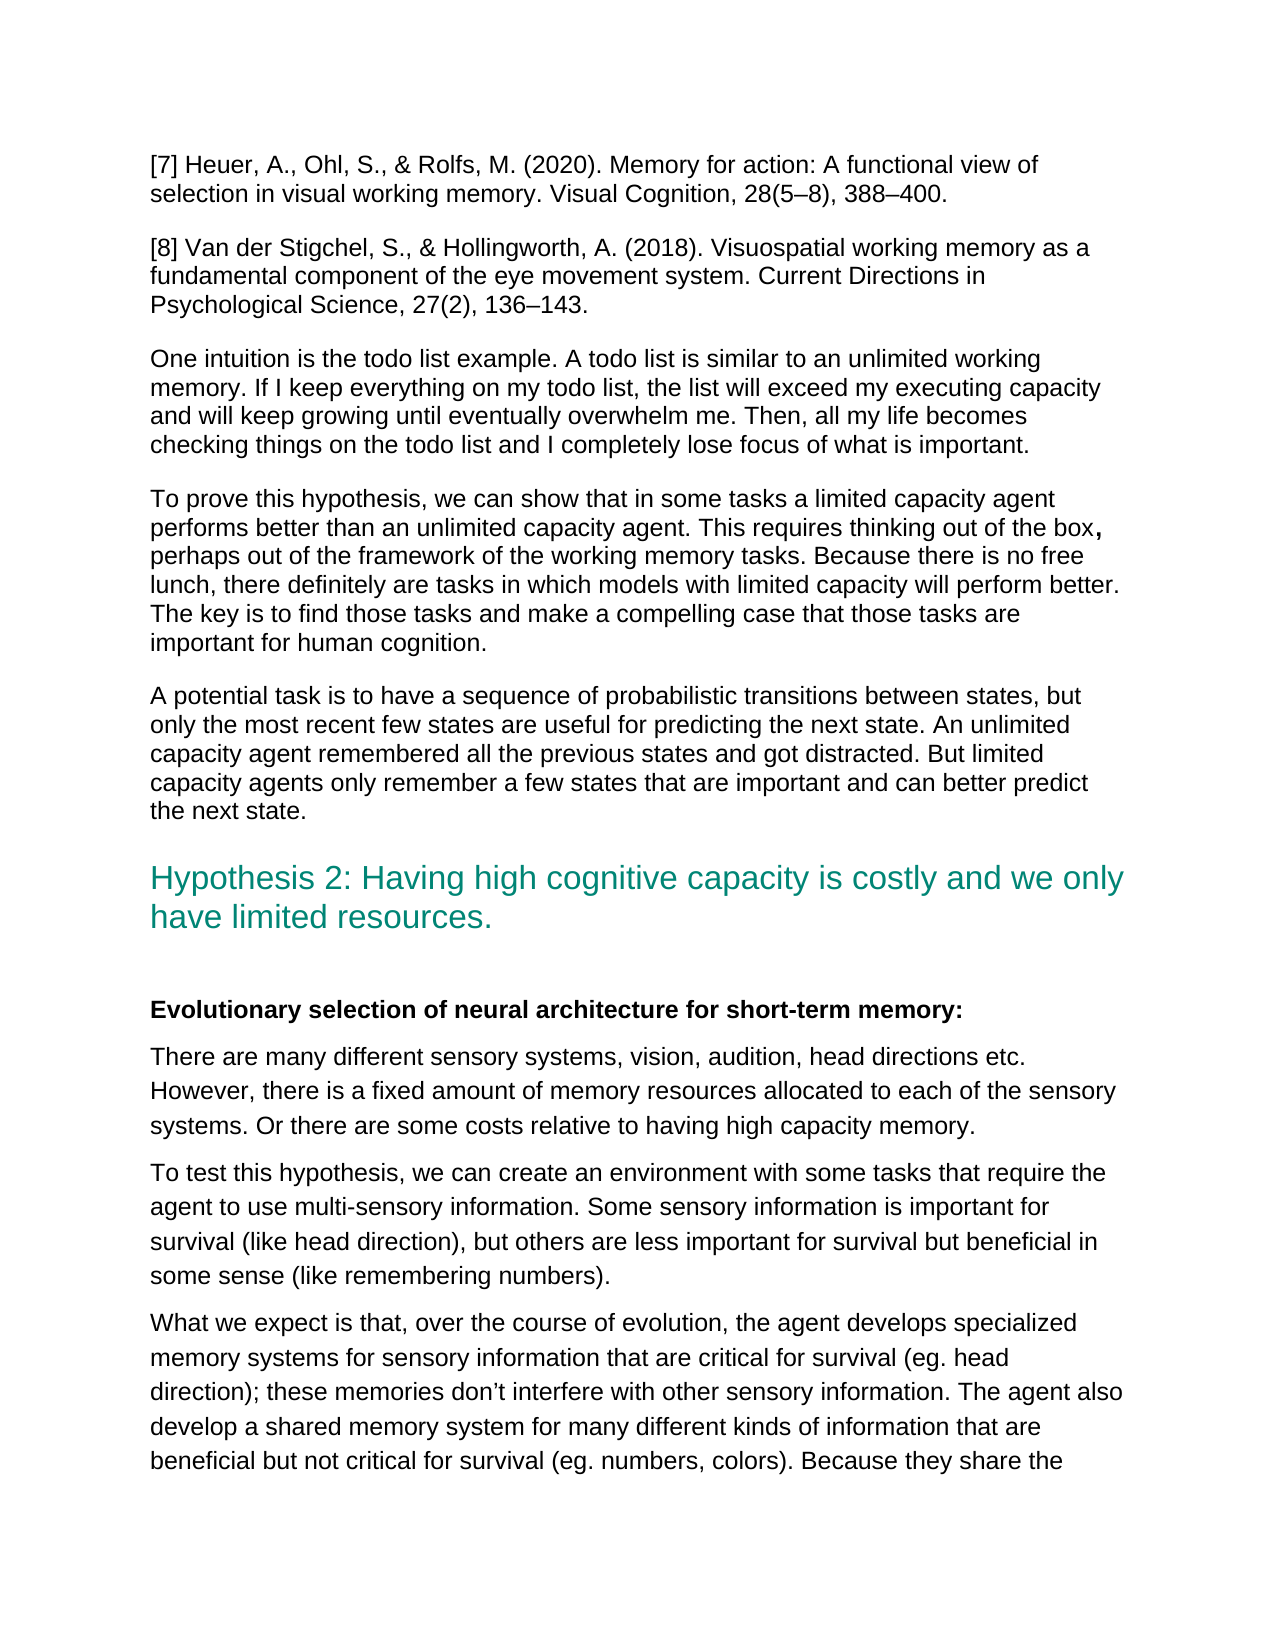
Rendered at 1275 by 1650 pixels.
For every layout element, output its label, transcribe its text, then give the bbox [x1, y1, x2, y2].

subtitle Hypothesis 2: Having high cognitive capacity is costly and we only have limited resources. [150, 858, 1125, 935]
text Evolutionary selection of neural architecture for short-term memory: [150, 995, 1125, 1023]
text One intuition is the todo list example. A todo list is similar to an unlimited working memory. If I keep everything on my todo list, the list will exceed my executing capacity and will keep growing until eventually overwhelm me. Then, all my life becomes checking things on the todo list and I completely lose focus of what is important. [150, 344, 1125, 459]
text [8] Van der Stigchel, S., & Hollingworth, A. (2018). Visuospatial working memory as a fundamental component of the eye movement system. Current Directions in Psychological Science, 27(2), 136–143. [150, 232, 1125, 319]
text There are many different sensory systems, vision, audition, head directions etc. However, there is a fixed amount of memory resources allocated to each of the sensory systems. Or there are some costs relative to having high capacity memory. [150, 1042, 1125, 1139]
text A potential task is to have a sequence of probabilistic transitions between states, but only the most recent few states are useful for predicting the next state. An unlimited capacity agent remembered all the previous states and got distracted. But limited capacity agents only remember a few states that are important and can better predict the next state. [150, 681, 1125, 825]
text [7] Heuer, A., Ohl, S., & Rolfs, M. (2020). Memory for action: A functional view of selection in visual working memory. Visual Cognition, 28(5–8), 388–400. [150, 150, 1125, 207]
text To prove this hypothesis, we can show that in some tasks a limited capacity agent performs better than an unlimited capacity agent. This requires thinking out of the box, perhaps out of the framework of the working memory tasks. Because there is no free lunch, there definitely are tasks in which models with limited capacity will perform better. The key is to find those tasks and make a compelling case that those tasks are important for human cognition. [150, 484, 1125, 656]
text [150, 1308, 1125, 1475]
text To test this hypothesis, we can create an environment with some tasks that require the agent to use multi-sensory information. Some sensory information is important for survival (like head direction), but others are less important for survival but beneficial in some sense (like remembering numbers). [150, 1158, 1125, 1290]
